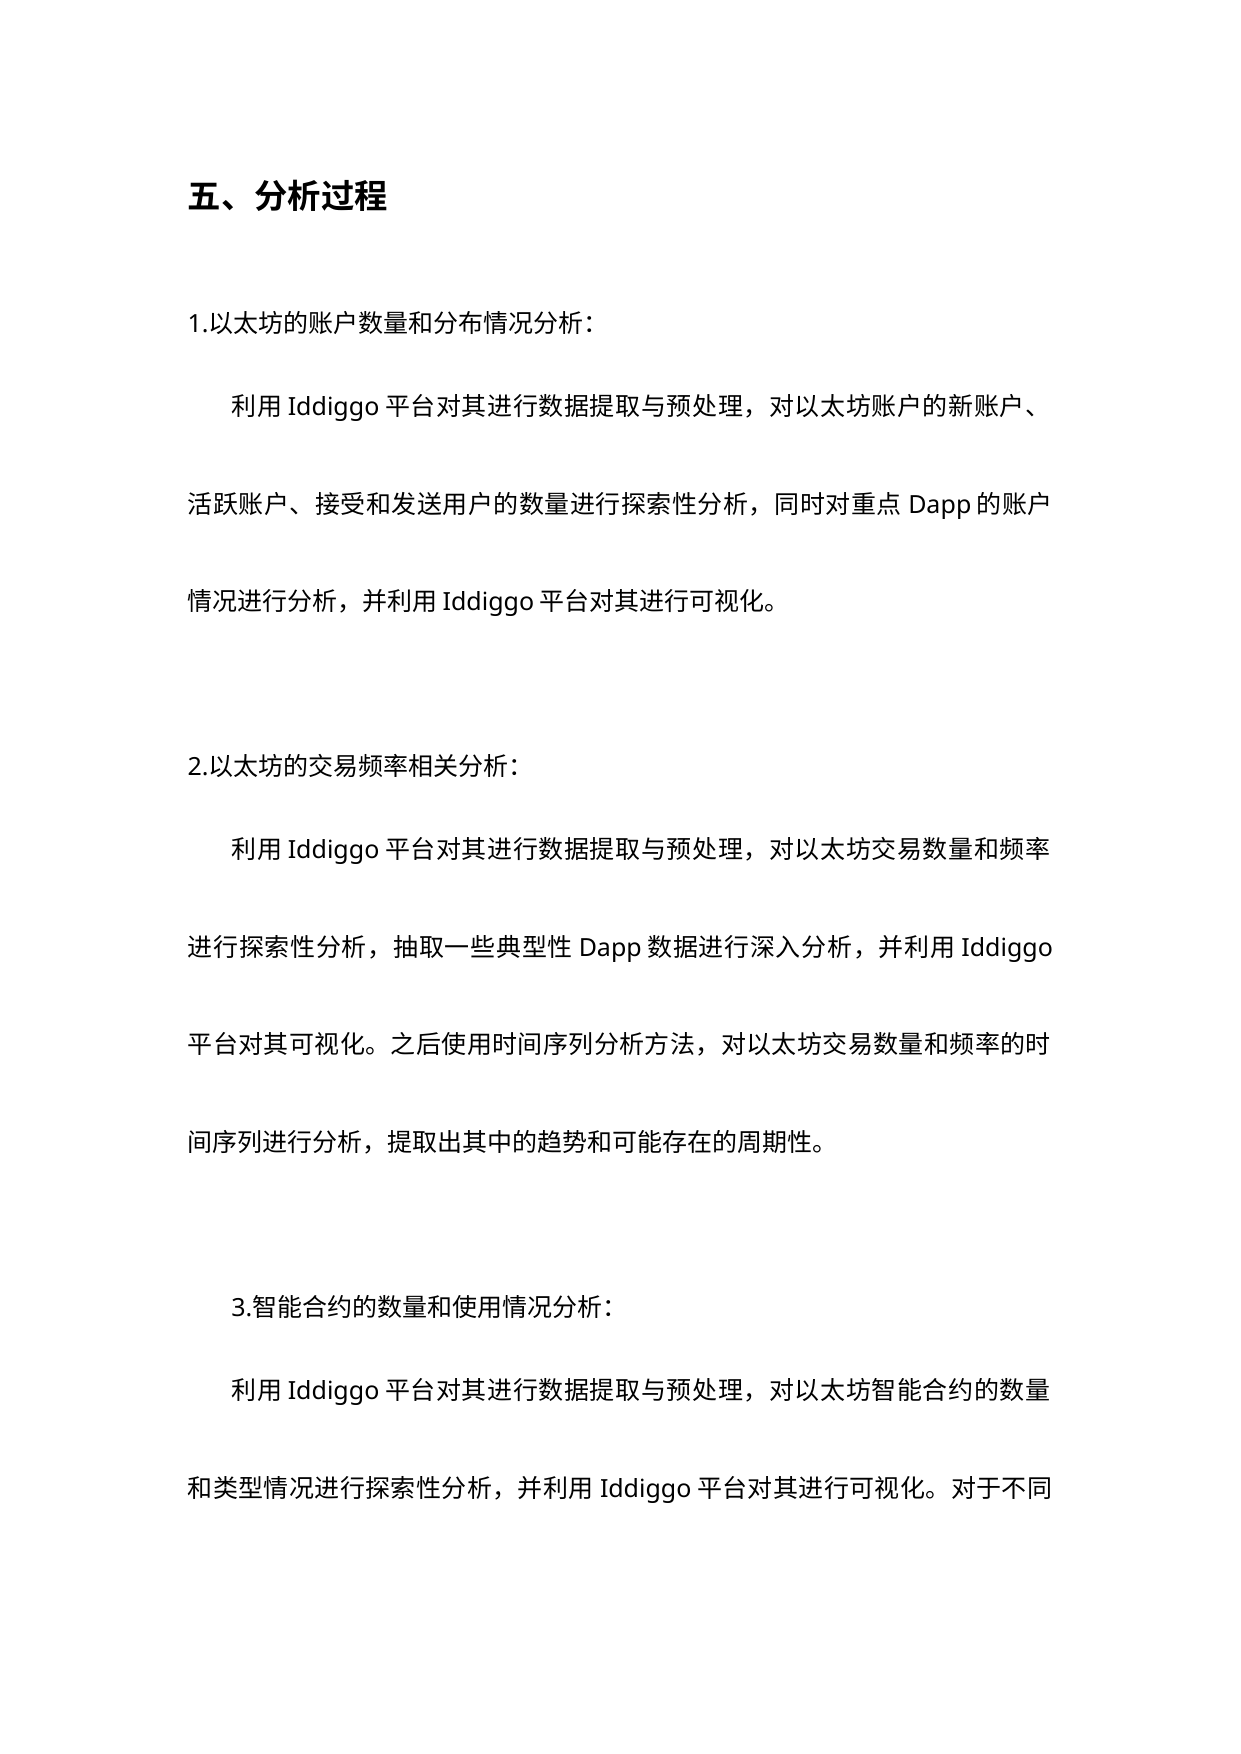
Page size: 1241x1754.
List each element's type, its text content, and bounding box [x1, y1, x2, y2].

text 利用Iddiggo平台对其进行数据提取与预处理，对以太坊交易数量和频率进行探索性分析，抽取一些典型性Dapp数据进行深入分析，并利用Iddiggo平台对其可视化。之后使用时间序列分析方法，对以太坊交易数量和频率的时间序列进行分析，提取出其中的趋势和可能存在的周期性。 [187, 816, 1053, 1173]
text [187, 1356, 1053, 1519]
text 1.以太坊的账户数量和分布情况分析： [187, 289, 1053, 354]
text 利用Iddiggo平台对其进行数据提取与预处理，对以太坊账户的新账户、活跃账户、接受和发送用户的数量进行探索性分析，同时对重点Dapp的账户情况进行分析，并利用Iddiggo平台对其进行可视化。 [187, 372, 1053, 632]
subtitle 五、分析过程 [187, 162, 1053, 227]
text 2.以太坊的交易频率相关分析： [187, 732, 1053, 797]
text 3.智能合约的数量和使用情况分析： [187, 1273, 1053, 1338]
